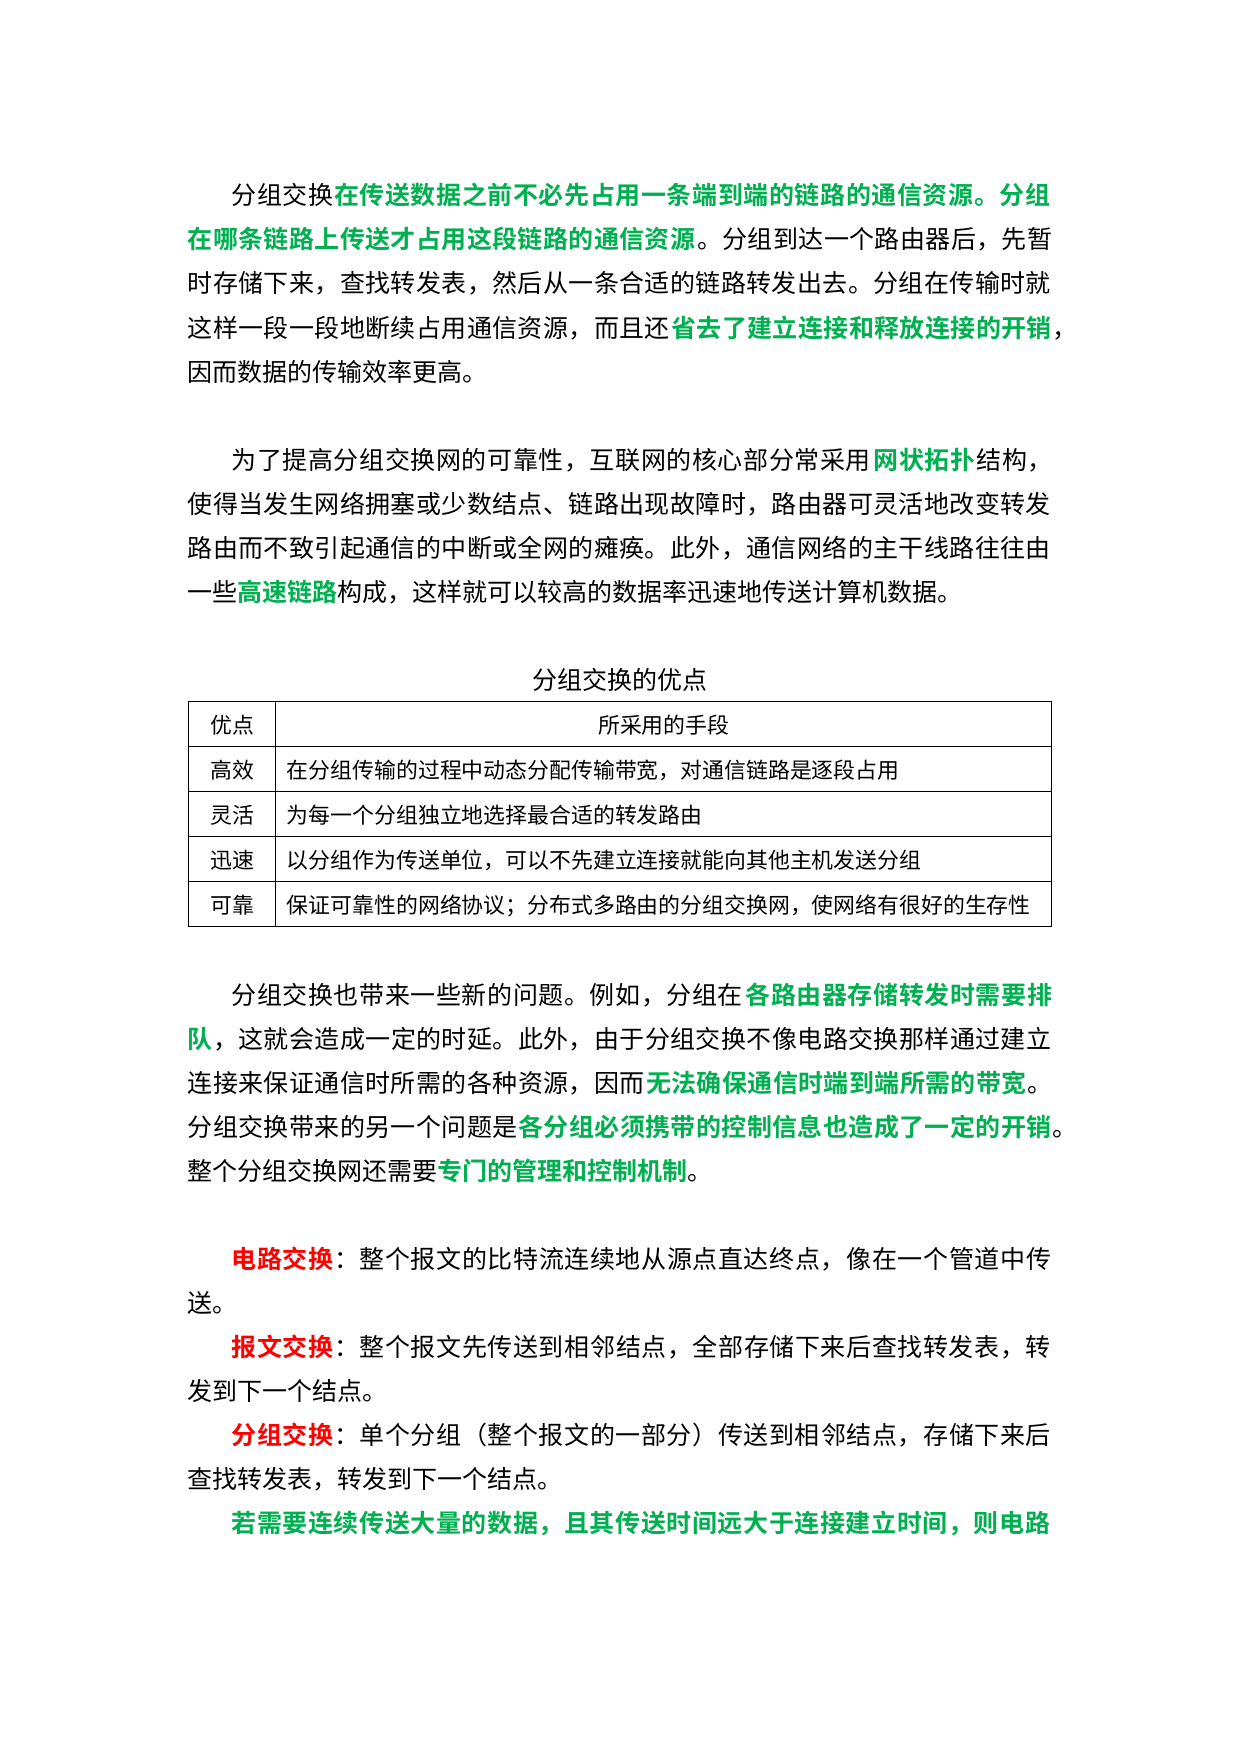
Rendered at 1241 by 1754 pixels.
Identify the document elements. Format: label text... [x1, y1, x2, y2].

text 分组交换在传送数据之前不必先占用一条端到端的链路的通信资源。分组在哪条链路上传送才占用这段链路的通信资源。分组到达一个路由器后，先暂时存储下来，查找转发表，然后从一条合适的链路转发出去。分组在传输时就这样一段一段地断续占用通信资源，而且还省去了建立连接和释放连接的开销，因而数据的传输效率更高。 [187, 172, 1053, 392]
table_cell 保证可靠性的网络协议；分布式多路由的分组交换网，使网络有很好的生存性 [276, 882, 1051, 926]
text 分组交换：单个分组（整个报文的一部分）传送到相邻结点，存储下来后查找转发表，转发到下一个结点。 [187, 1412, 1053, 1500]
text 电路交换：整个报文的比特流连续地从源点直达终点，像在一个管道中传送。 [187, 1236, 1053, 1324]
text 为了提高分组交换网的可靠性，互联网的核心部分常采用网状拓扑结构，使得当发生网络拥塞或少数结点、链路出现故障时，路由器可灵活地改变转发路由而不致引起通信的中断或全网的瘫痪。此外，通信网络的主干线路往往由一些高速链路构成，这样就可以较高的数据率迅速地传送计算机数据。 [187, 436, 1053, 613]
text 分组交换也带来一些新的问题。例如，分组在各路由器存储转发时需要排队，这就会造成一定的时延。此外，由于分组交换不像电路交换那样通过建立连接来保证通信时所需的各种资源，因而无法确保通信时端到端所需的带宽。分组交换带来的另一个问题是各分组必须携带的控制信息也造成了一定的开销。整个分组交换网还需要专门的管理和控制机制。 [187, 971, 1053, 1192]
table_cell 可靠 [189, 882, 275, 926]
table_cell 以分组作为传送单位，可以不先建立连接就能向其他主机发送分组 [276, 837, 1051, 881]
table_cell 高效 [189, 747, 275, 791]
table_header 所采用的手段 [276, 702, 1051, 746]
text 分组交换的优点 [187, 657, 1053, 701]
text 若需要连续传送大量的数据，且其传送时间远大于连接建立时间，则电路交换的传输速率较快。报文交换和分组交换不需要预先分配传输带宽，在传送突发数据时可提高整个网络的信道利用率。由于一个分组的长度往往远小于整个报文的长度，因此分组交换比报文交换的时延小，同时也具有更好的灵活性。 [187, 1500, 1053, 1544]
text 报文交换：整个报文先传送到相邻结点，全部存储下来后查找转发表，转发到下一个结点。 [187, 1324, 1053, 1412]
table_header 优点 [189, 702, 275, 746]
table_cell 为每一个分组独立地选择最合适的转发路由 [276, 792, 1051, 836]
table_cell 灵活 [189, 792, 275, 836]
table_cell 在分组传输的过程中动态分配传输带宽，对通信链路是逐段占用 [276, 747, 1051, 791]
table_cell 迅速 [189, 837, 275, 881]
